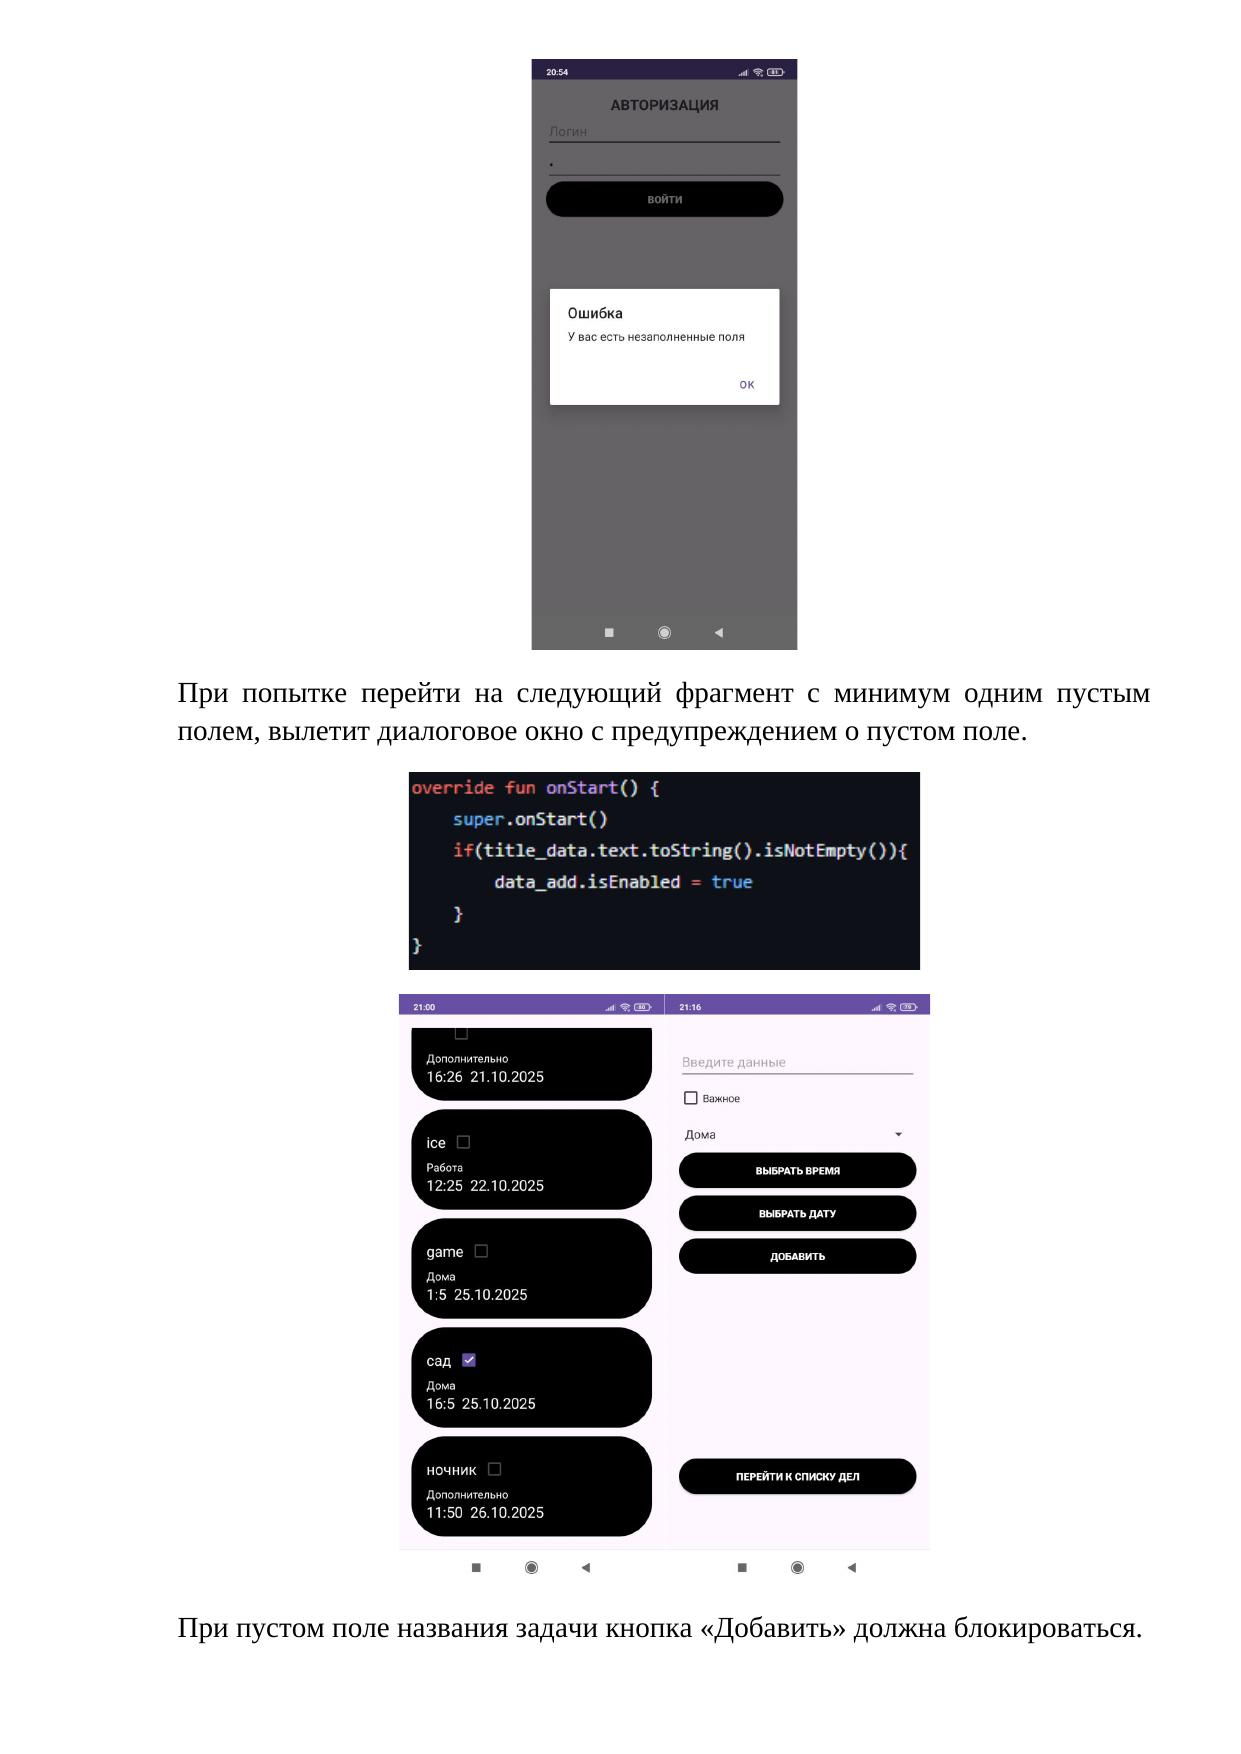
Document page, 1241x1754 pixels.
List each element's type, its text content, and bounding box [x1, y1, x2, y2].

text При пустом поле названия задачи кнопка «Добавить» должна блокироваться. [177, 1610, 1152, 1643]
picture [531, 59, 798, 650]
picture [408, 772, 921, 970]
text При попытке перейти на следующий фрагмент с минимум одним пустым полем, вылетит диалоговое окно с предупреждением о пустом поле. [177, 675, 1152, 747]
picture [398, 994, 931, 1585]
